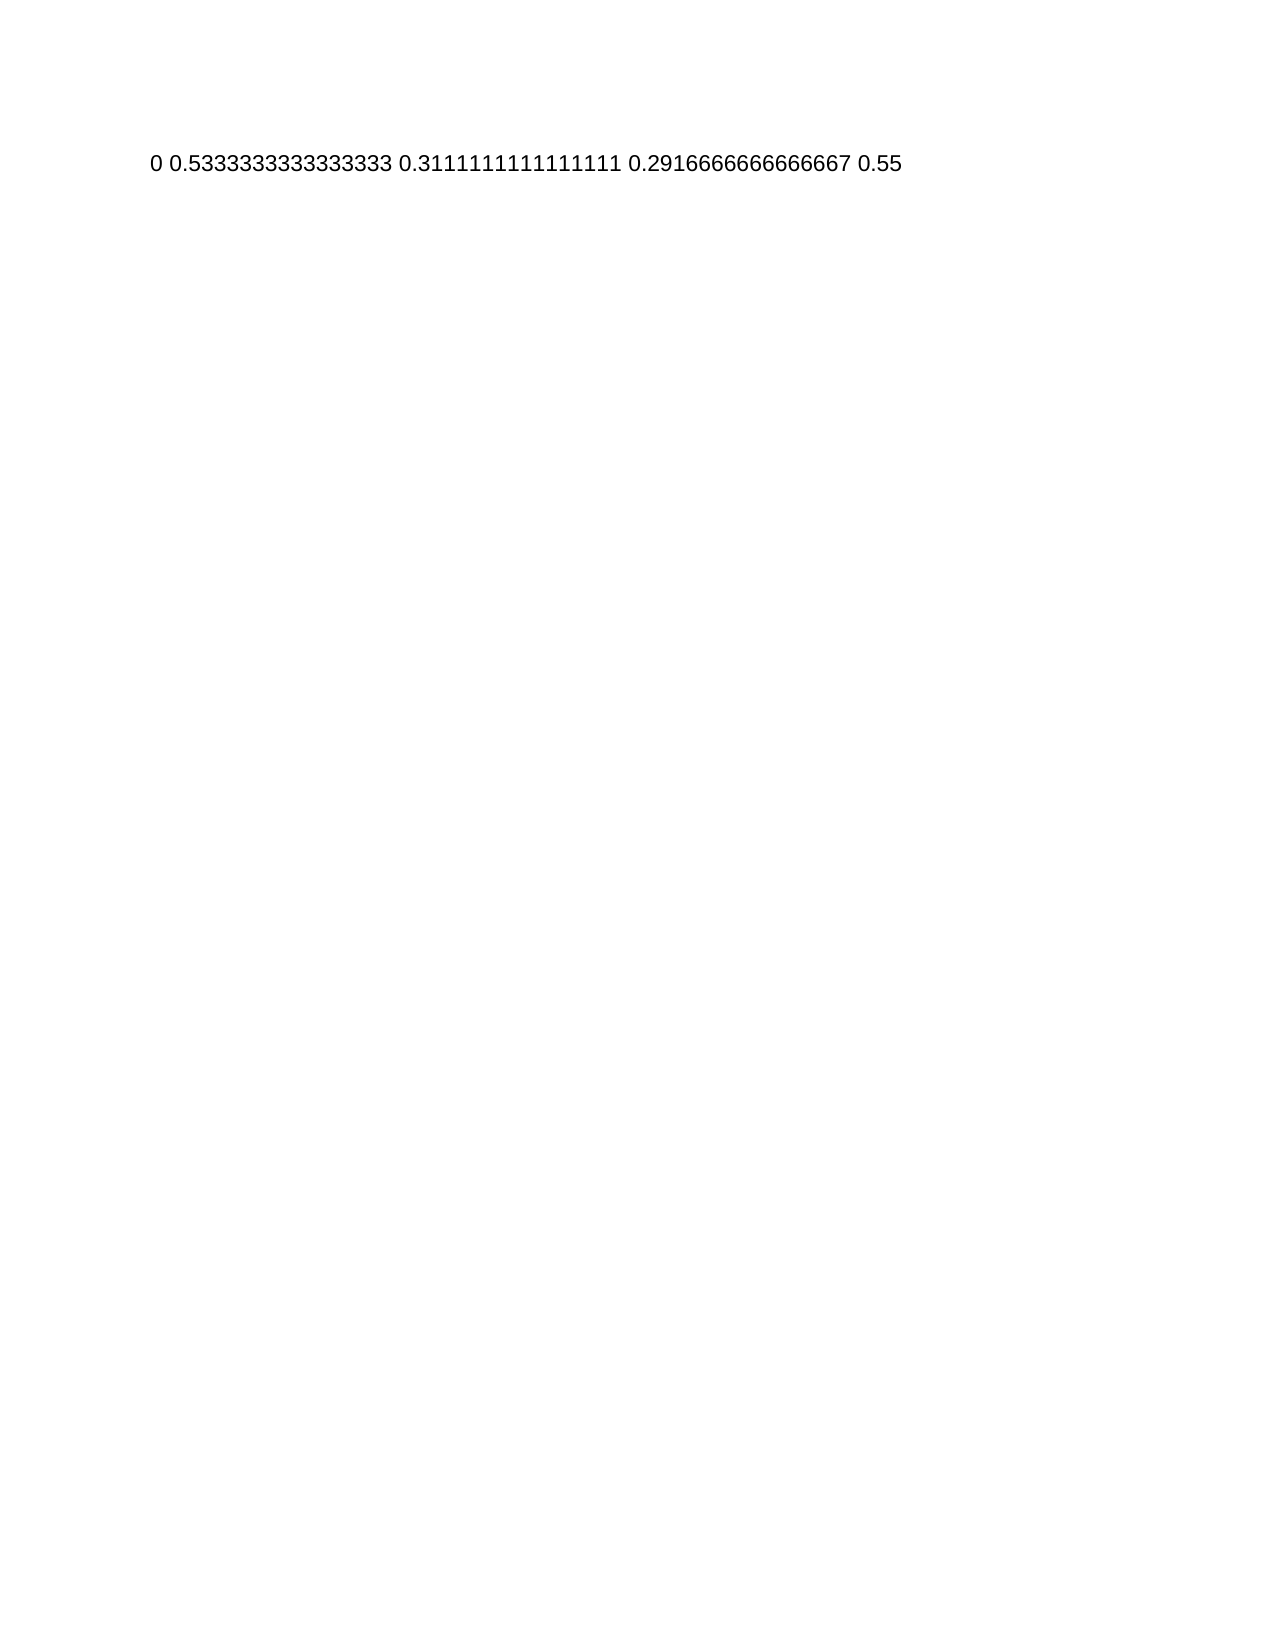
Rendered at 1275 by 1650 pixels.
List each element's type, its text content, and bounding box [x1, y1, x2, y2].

text 0 0.5333333333333333 0.3111111111111111 0.2916666666666667 0.55 [150, 150, 1125, 176]
